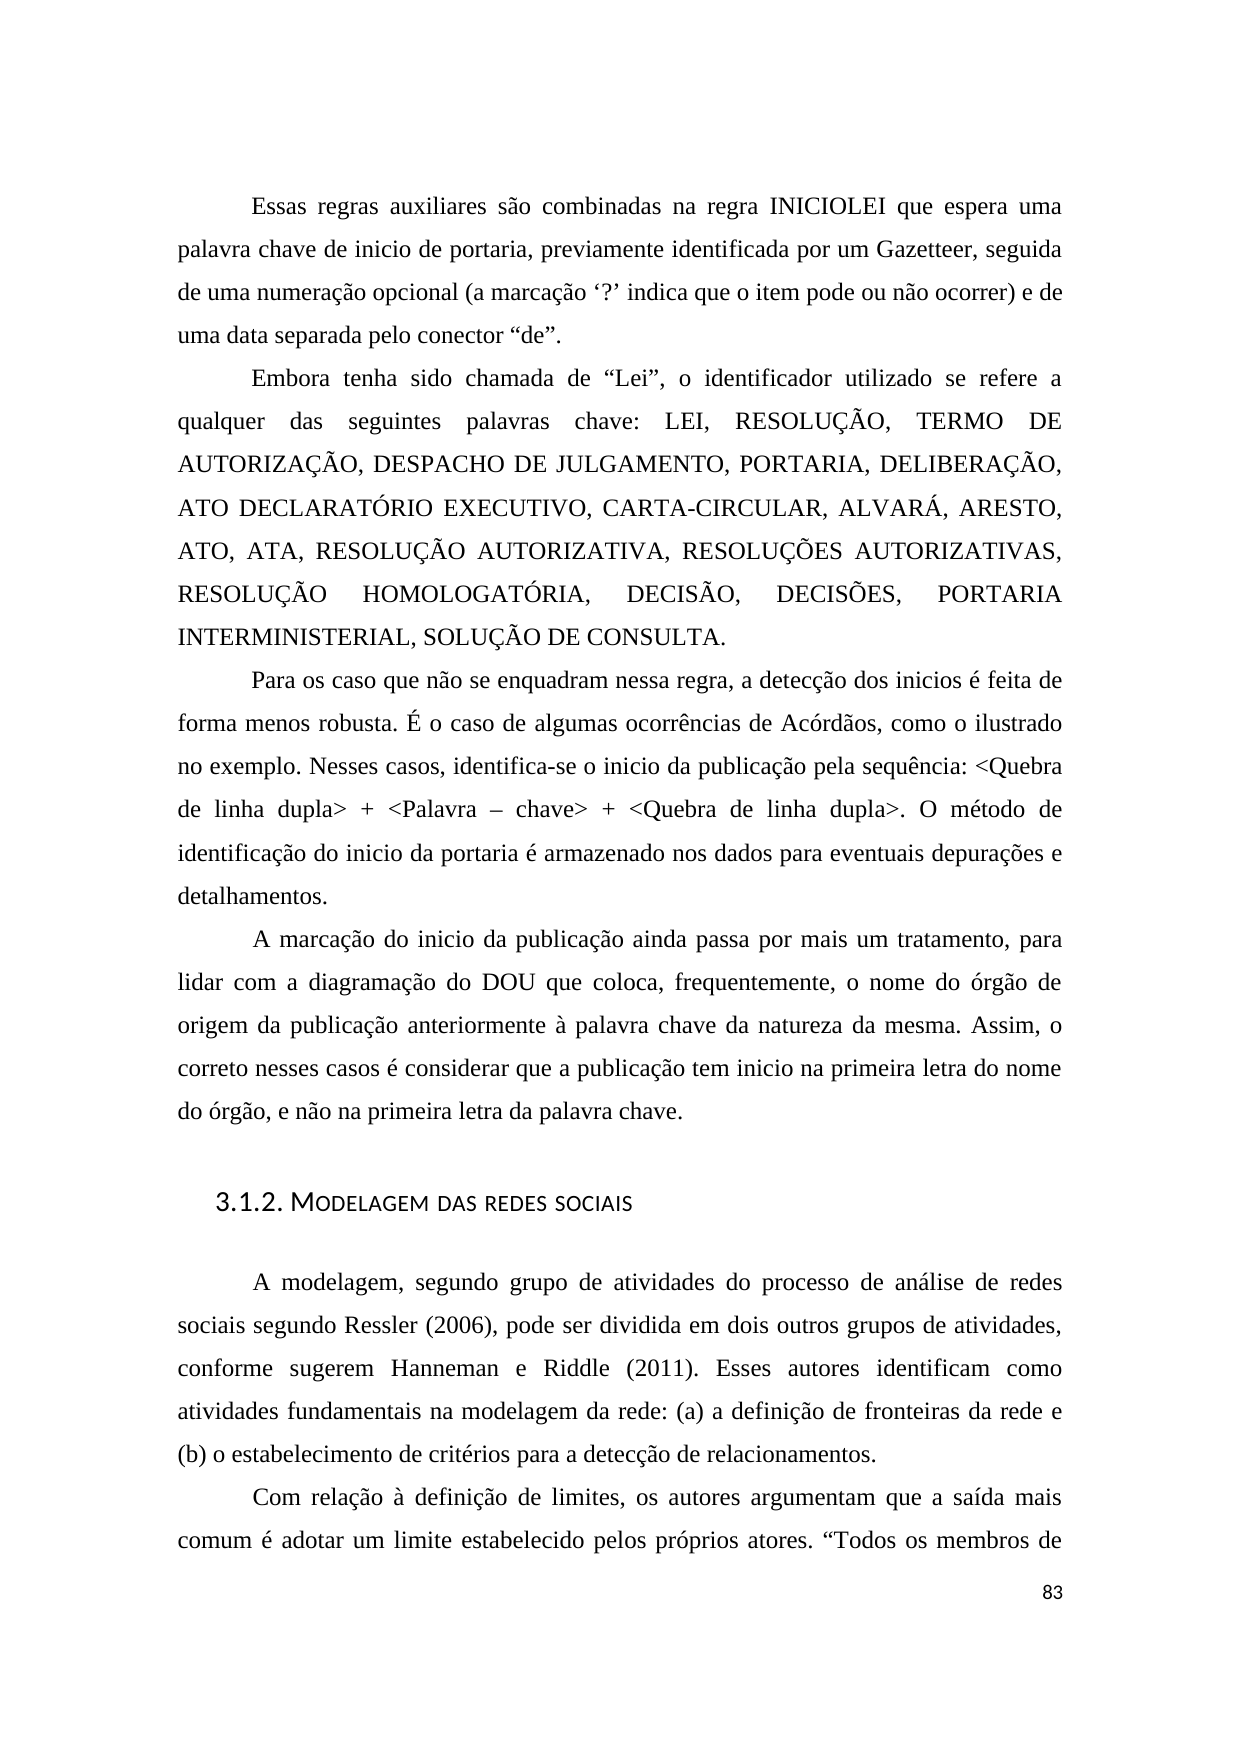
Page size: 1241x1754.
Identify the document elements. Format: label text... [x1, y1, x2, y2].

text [177, 1482, 1063, 1554]
subtitle Modelagem das redes sociais [215, 1183, 1063, 1218]
text Embora tenha sido chamada de “Lei”, o identificador utilizado se refere a qualquer das seguintes palavras chave: LEI, RESOLUÇÃO, TERMO DE AUTORIZAÇÃO, DESPACHO DE JULGAMENTO, PORTARIA, DELIBERAÇÃO, ATO DECLARATÓRIO EXECUTIVO, CARTA-CIRCULAR, ALVARÁ, ARESTO, ATO, ATA, RESOLUÇÃO AUTORIZATIVA, RESOLUÇÕES AUTORIZATIVAS, RESOLUÇÃO HOMOLOGATÓRIA, DECISÃO, DECISÕES, PORTARIA INTERMINISTERIAL, SOLUÇÃO DE CONSULTA. [177, 363, 1063, 651]
text Essas regras auxiliares são combinadas na regra INICIOLEI que espera uma palavra chave de inicio de portaria, previamente identificada por um Gazetteer, seguida de uma numeração opcional (a marcação ‘?’ indica que o item pode ou não ocorrer) e de uma data separada pelo conector “de”. [177, 191, 1063, 349]
text A modelagem, segundo grupo de atividades do processo de análise de redes sociais segundo Ressler (2006), pode ser dividida em dois outros grupos de atividades, conforme sugerem Hanneman e Riddle (2011). Esses autores identificam como atividades fundamentais na modelagem da rede: (a) a definição de fronteiras da rede e (b) o estabelecimento de critérios para a detecção de relacionamentos. [177, 1267, 1063, 1468]
text A marcação do inicio da publicação ainda passa por mais um tratamento, para lidar com a diagramação do DOU que coloca, frequentemente, o nome do órgão de origem da publicação anteriormente à palavra chave da natureza da mesma. Assim, o correto nesses casos é considerar que a publicação tem inicio na primeira letra do nome do órgão, e não na primeira letra da palavra chave. [177, 924, 1063, 1125]
text Para os caso que não se enquadram nessa regra, a detecção dos inicios é feita de forma menos robusta. É o caso de algumas ocorrências de Acórdãos, como o ilustrado no exemplo. Nesses casos, identifica-se o inicio da publicação pela sequência: <Quebra de linha dupla> + <Palavra – chave> + <Quebra de linha dupla>. O método de identificação do inicio da portaria é armazenado nos dados para eventuais depurações e detalhamentos. [177, 665, 1063, 909]
